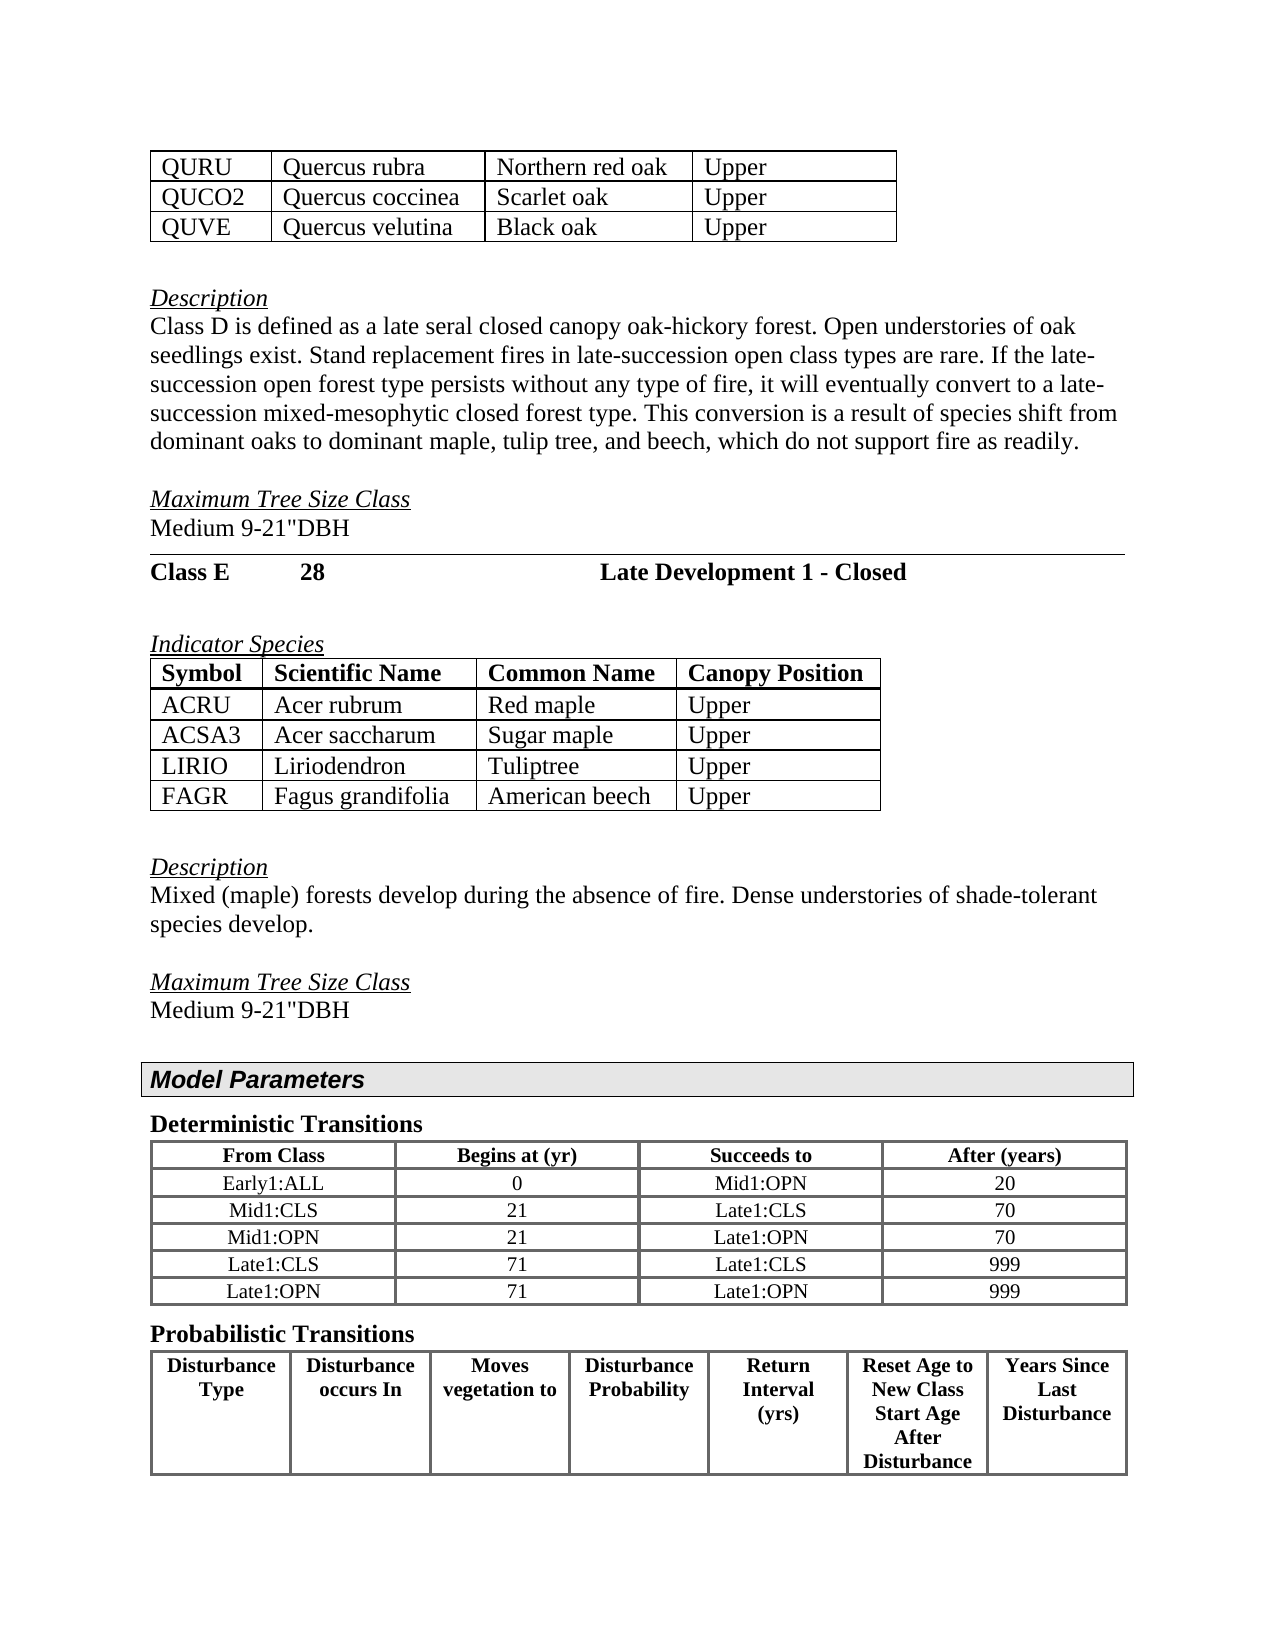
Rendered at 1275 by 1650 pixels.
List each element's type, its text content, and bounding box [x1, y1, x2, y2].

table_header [710, 1353, 846, 1473]
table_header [989, 1353, 1125, 1473]
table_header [849, 1353, 986, 1473]
text Maximum Tree Size ClassMedium 9-21"DBH [150, 967, 1125, 1024]
table_cell QUCO2 [151, 182, 271, 211]
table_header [292, 1353, 429, 1473]
table_header Canopy Position [677, 659, 880, 687]
table_cell 20 [884, 1170, 1125, 1194]
table_header Succeeds to [641, 1143, 881, 1167]
table_cell Upper [677, 751, 880, 780]
table_cell Sugar maple [477, 721, 676, 749]
text Description [150, 852, 1125, 881]
table_header Common Name [477, 659, 676, 687]
text Class D is defined as a late seral closed canopy oak-hickory forest. Open understories of oak seedlings exist. Stand replacement fires in late-succession open class types are rare. If the late-succession open forest type persists without any type of fire, it will eventually convert to a late-succession mixed-mesophytic closed forest type. This conversion is a result of species shift from dominant oaks to dominant maple, tulip tree, and beech, which do not support fire as readily. [150, 311, 1125, 455]
table_cell ACSA3 [151, 721, 262, 749]
table_cell ACRU [151, 690, 262, 719]
table_cell Tuliptree [477, 751, 676, 780]
table_cell 21 [397, 1198, 637, 1222]
table_cell 71 [397, 1279, 637, 1303]
table_cell 21 [397, 1225, 637, 1249]
table_cell QUVE [151, 212, 271, 241]
text Class E 28 Late Development 1 - Closed [150, 555, 1125, 586]
table_cell FAGR [151, 781, 262, 810]
table_cell Red maple [477, 690, 676, 719]
table_cell Mid1:OPN [641, 1170, 881, 1194]
table_cell Early1:ALL [153, 1170, 394, 1194]
table_cell Quercus coccinea [272, 182, 484, 211]
table_cell Quercus velutina [272, 212, 484, 241]
text Deterministic Transitions [150, 1109, 1125, 1138]
text Description [150, 283, 1125, 311]
table_header Disturbance Type [153, 1353, 289, 1473]
table_cell Upper [693, 182, 896, 211]
table_header Moves vegetation to [432, 1353, 568, 1473]
table_cell Black oak [486, 212, 692, 241]
table_cell Upper [693, 152, 896, 180]
table_cell Liriodendron [263, 751, 476, 780]
table_cell Fagus grandifolia [263, 781, 476, 810]
table_header After (years) [884, 1143, 1125, 1167]
table_cell Acer rubrum [263, 690, 476, 719]
table_header From Class [153, 1143, 394, 1167]
table_cell QURU [151, 152, 271, 180]
table_header Scientific Name [263, 659, 476, 687]
text Maximum Tree Size ClassMedium 9-21"DBH [150, 484, 1125, 541]
table_cell 71 [397, 1252, 637, 1276]
text Probabilistic Transitions [150, 1319, 1125, 1348]
table_cell Upper [677, 690, 880, 719]
table_cell Northern red oak [486, 152, 692, 180]
table_cell Upper [677, 721, 880, 749]
table_cell 999 [884, 1279, 1125, 1303]
table_cell 70 [884, 1225, 1125, 1249]
table_cell Acer saccharum [263, 721, 476, 749]
table_cell Mid1:CLS [153, 1198, 394, 1222]
text Mixed (maple) forests develop during the absence of fire. Dense understories of shade-tolerant species develop. [150, 881, 1125, 938]
table_cell Late1:CLS [641, 1252, 881, 1276]
table_cell Late1:OPN [641, 1225, 881, 1249]
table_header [571, 1353, 707, 1473]
table_cell Late1:OPN [641, 1279, 881, 1303]
text Indicator Species [150, 629, 1125, 658]
table_header Symbol [151, 659, 262, 687]
table_cell Mid1:OPN [153, 1225, 394, 1249]
table_cell Upper [677, 781, 880, 810]
table_cell Scarlet oak [486, 182, 692, 211]
table_cell Late1:CLS [641, 1198, 881, 1222]
table_cell Upper [693, 212, 896, 241]
table_header Begins at (yr) [397, 1143, 637, 1167]
table_cell Quercus rubra [272, 152, 484, 180]
table_cell Late1:OPN [153, 1279, 394, 1303]
table_cell 0 [397, 1170, 637, 1194]
table_cell American beech [477, 781, 676, 810]
table_cell LIRIO [151, 751, 262, 780]
text Model Parameters [142, 1063, 1133, 1096]
table_cell 70 [884, 1198, 1125, 1222]
table_cell Late1:CLS [153, 1252, 394, 1276]
table_cell 999 [884, 1252, 1125, 1276]
